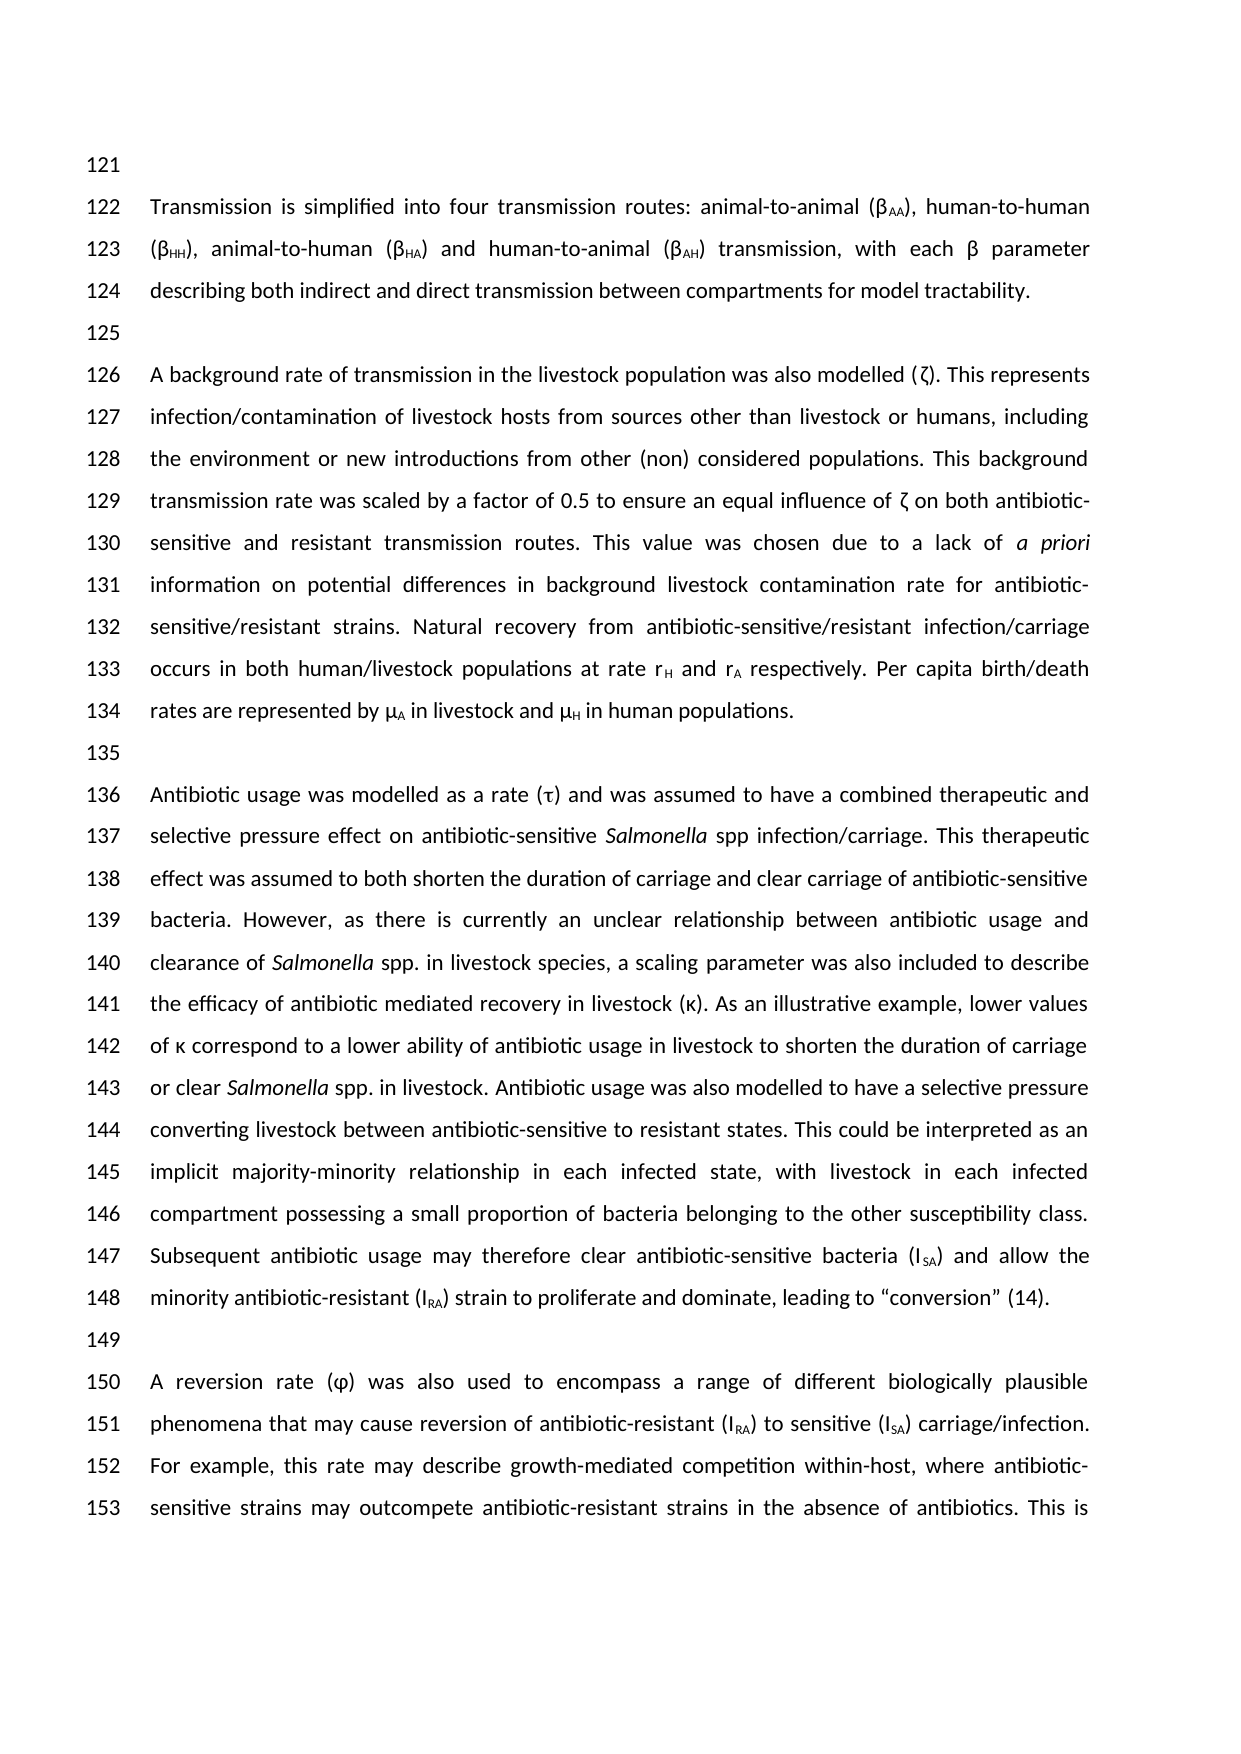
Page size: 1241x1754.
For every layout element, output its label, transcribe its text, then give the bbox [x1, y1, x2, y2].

text Antibiotic usage was modelled as a rate () and was assumed to have a combined therapeutic and selective pressure effect on antibiotic-sensitive Salmonella spp infection/carriage. This therapeutic effect was assumed to both shorten the duration of carriage and clear carriage of antibiotic-sensitive bacteria. However, as there is currently an unclear relationship between antibiotic usage and clearance of Salmonella spp. in livestock species, a scaling parameter was also included to describe the efficacy of antibiotic mediated recovery in livestock (κ). As an illustrative example, lower values of κ correspond to a lower ability of antibiotic usage in livestock to shorten the duration of carriage or clear Salmonella spp. in livestock. Antibiotic usage was also modelled to have a selective pressure converting livestock between antibiotic-sensitive to resistant states. This could be interpreted as an implicit majority-minority relationship in each infected state, with livestock in each infected compartment possessing a small proportion of bacteria belonging to the other susceptibility class. Subsequent antibiotic usage may therefore clear antibiotic-sensitive bacteria (ISA) and allow the minority antibiotic-resistant (IRA) strain to proliferate and dominate, leading to “conversion” (14). [150, 780, 1090, 1311]
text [150, 1367, 1090, 1521]
text A background rate of transmission in the livestock population was also modelled (ζ). This represents infection/contamination of livestock hosts from sources other than livestock or humans, including the environment or new introductions from other (non) considered populations. This background transmission rate was scaled by a factor of 0.5 to ensure an equal influence of ζ on both antibiotic-sensitive and resistant transmission routes. This value was chosen due to a lack of a priori information on potential differences in background livestock contamination rate for antibiotic-sensitive/resistant strains. Natural recovery from antibiotic-sensitive/resistant infection/carriage occurs in both human/livestock populations at rate rH and rA respectively. Per capita birth/death rates are represented by µA in livestock and µH in human populations. [150, 360, 1090, 724]
text Transmission is simplified into four transmission routes: animal-to-animal (βAA), human-to-human (βHH), animal-to-human (βHA) and human-to-animal (βAH) transmission, with each β parameter describing both indirect and direct transmission between compartments for model tractability. [150, 192, 1090, 304]
